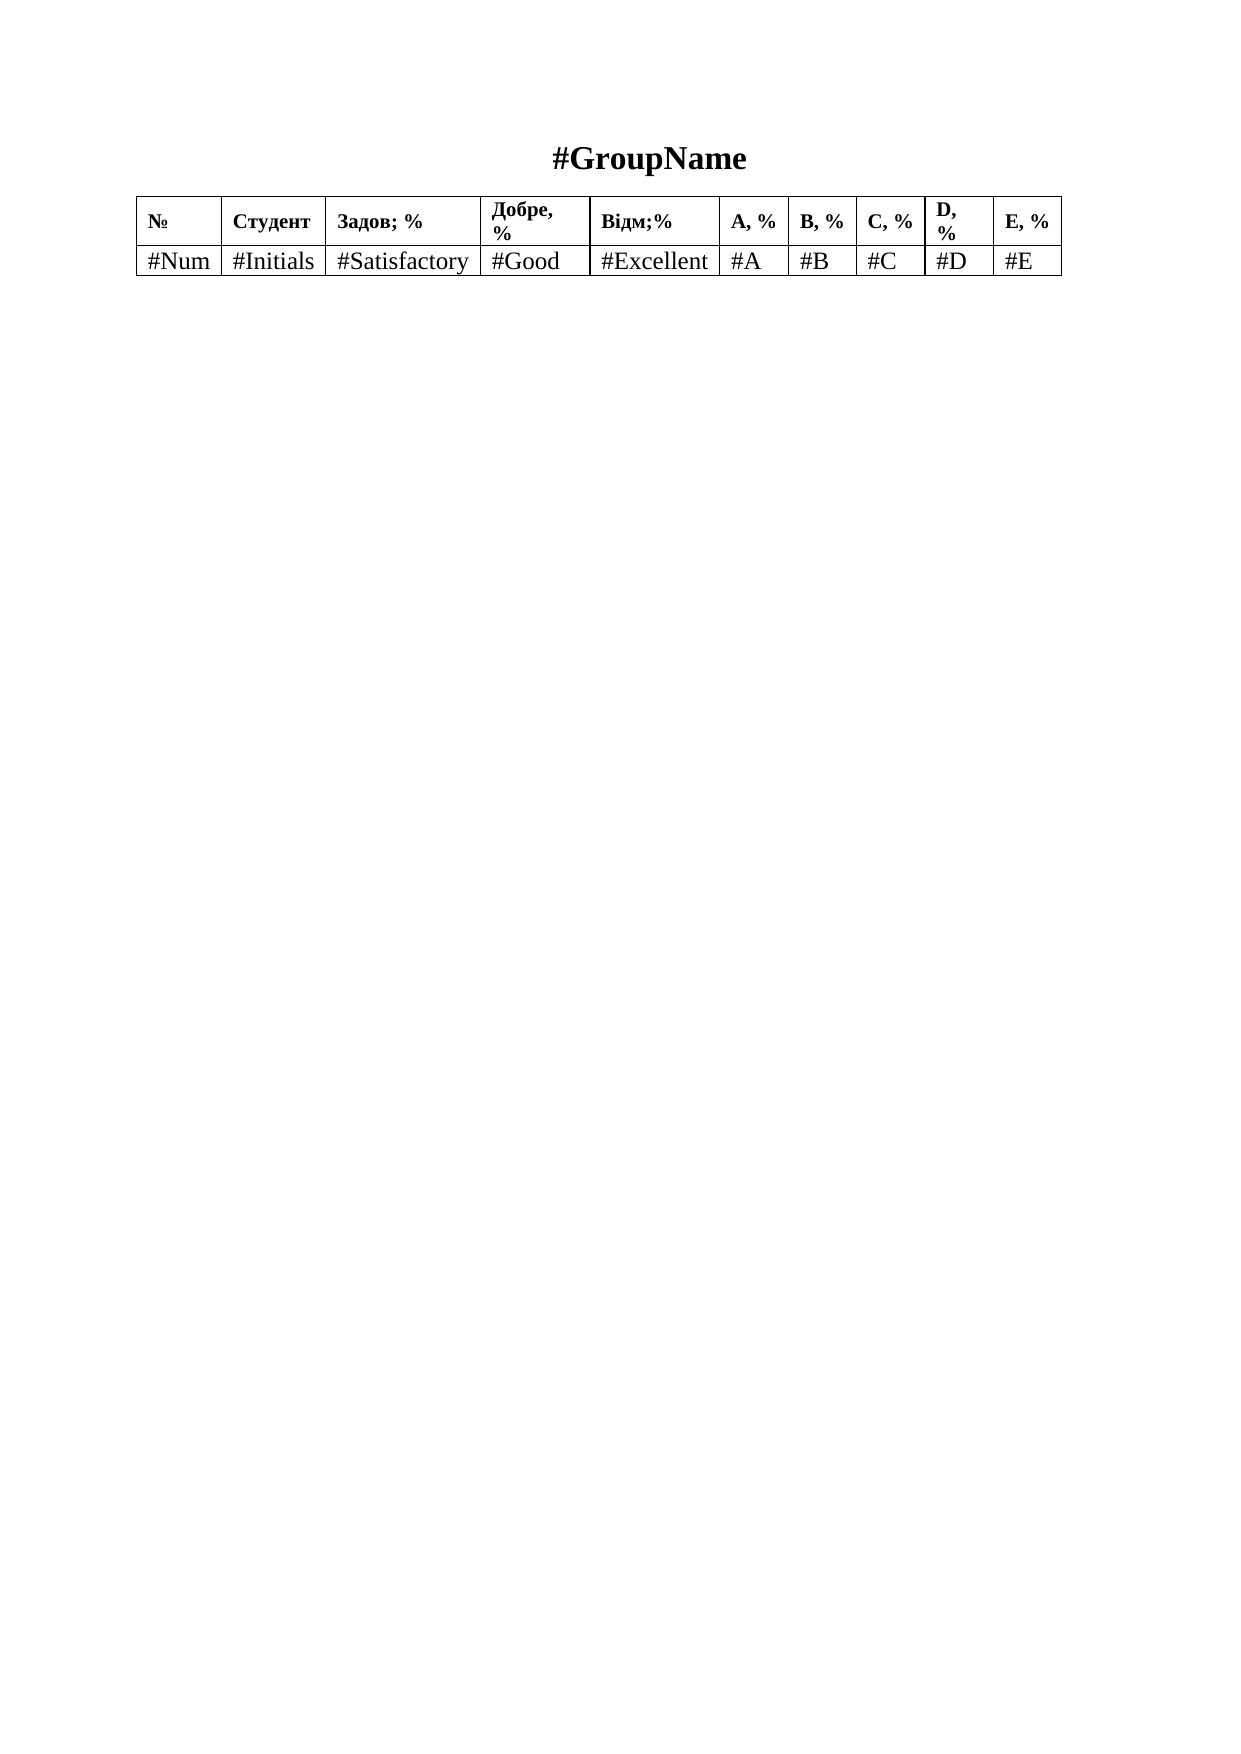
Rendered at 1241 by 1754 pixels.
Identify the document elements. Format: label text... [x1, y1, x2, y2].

table_header C, % [857, 197, 924, 245]
table_cell #A [720, 246, 788, 275]
table_header № [137, 197, 221, 245]
table_header D, % [926, 197, 993, 245]
table_cell #E [994, 246, 1061, 275]
table_cell #Num [137, 246, 221, 275]
table_header Студент [222, 197, 325, 245]
table_cell #Satisfactory [326, 246, 480, 275]
table_header Добре, % [481, 197, 589, 245]
table_header B, % [789, 197, 856, 245]
table_header Відм;% [591, 197, 719, 245]
table_header E, % [994, 197, 1061, 245]
table_cell #D [926, 246, 993, 275]
table_cell #Good [481, 246, 589, 275]
table_cell #Initials [222, 246, 325, 275]
table_header Задов; % [326, 197, 480, 245]
table_cell #C [857, 246, 924, 275]
subtitle #GroupName [148, 138, 1152, 177]
table_cell #B [789, 246, 856, 275]
table_cell #Excellent [591, 246, 719, 275]
table_header A, % [720, 197, 788, 245]
